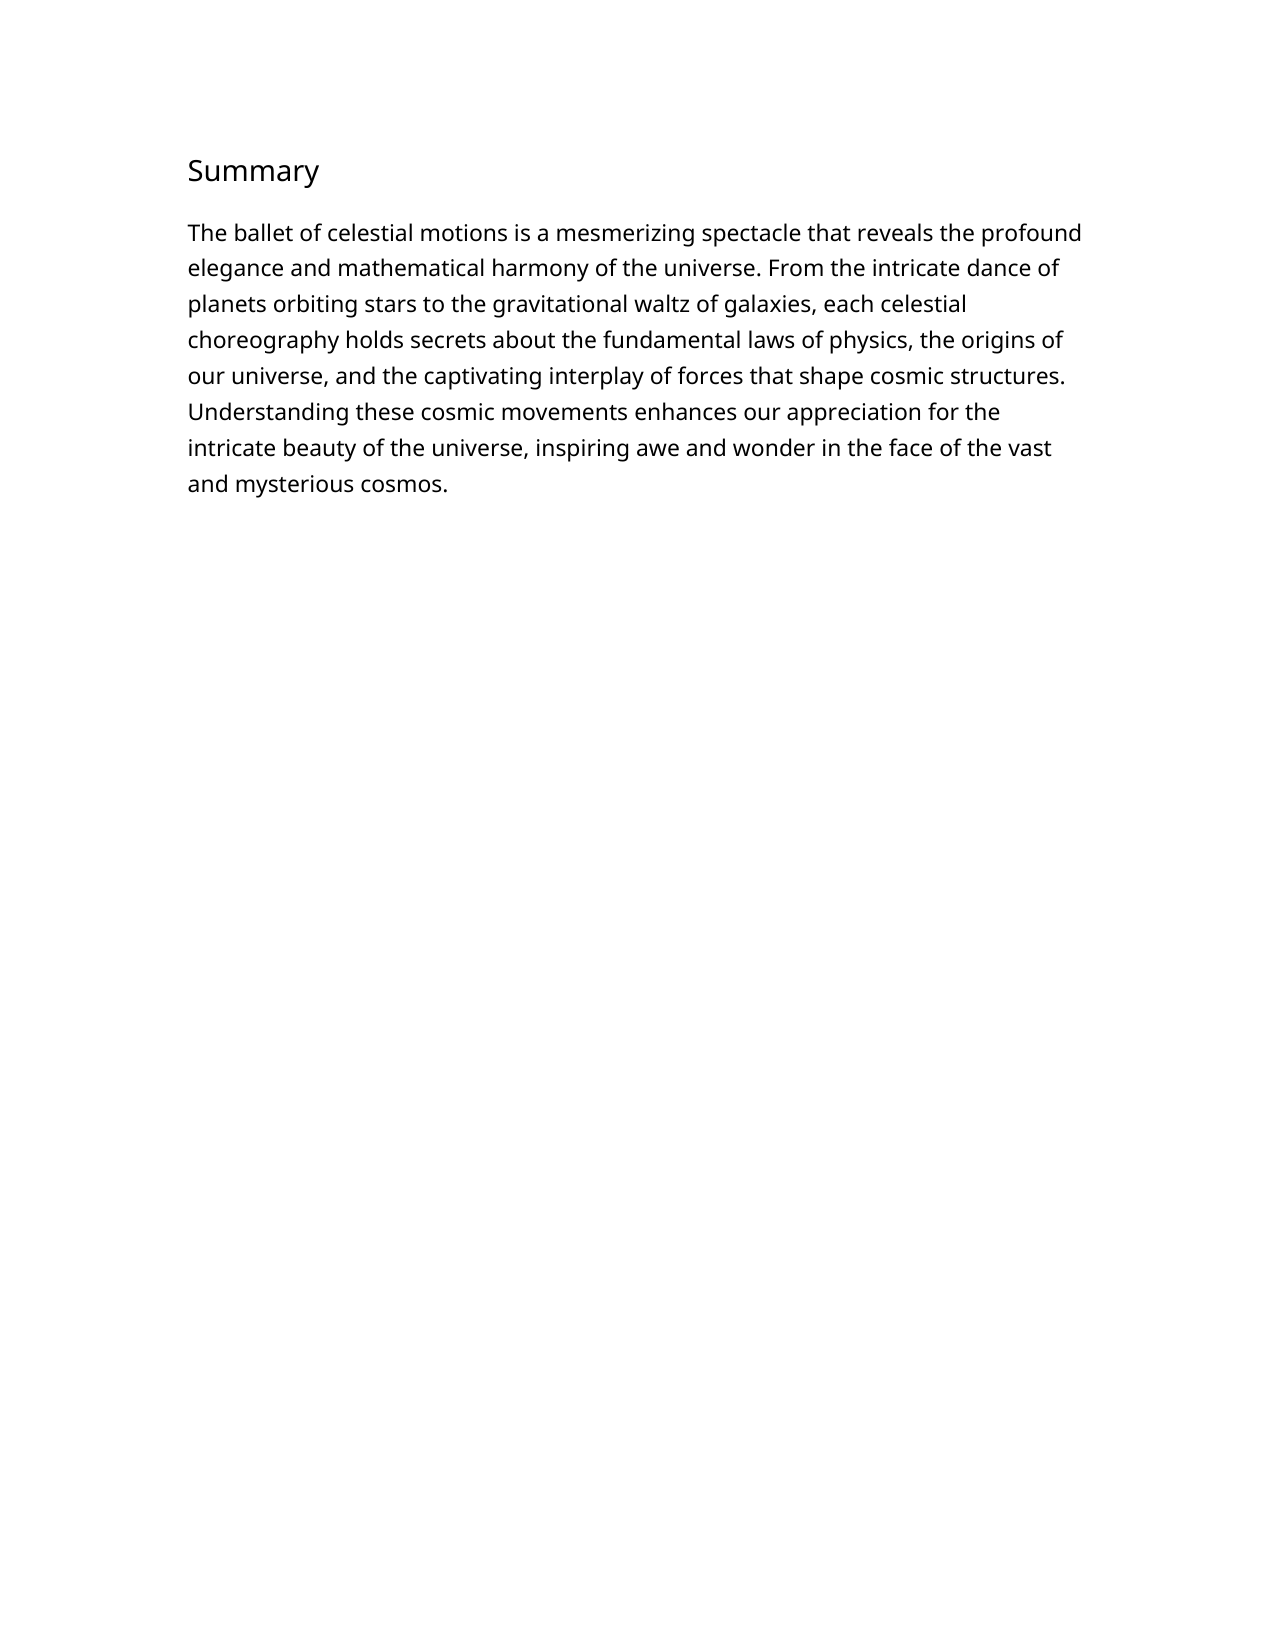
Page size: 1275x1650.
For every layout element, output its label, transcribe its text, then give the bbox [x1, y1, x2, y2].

text Summary [187, 150, 1087, 190]
text The ballet of celestial motions is a mesmerizing spectacle that reveals the profound elegance and mathematical harmony of the universe. From the intricate dance of planets orbiting stars to the gravitational waltz of galaxies, each celestial choreography holds secrets about the fundamental laws of physics, the origins of our universe, and the captivating interplay of forces that shape cosmic structures. Understanding these cosmic movements enhances our appreciation for the intricate beauty of the universe, inspiring awe and wonder in the face of the vast and mysterious cosmos. [187, 216, 1087, 499]
